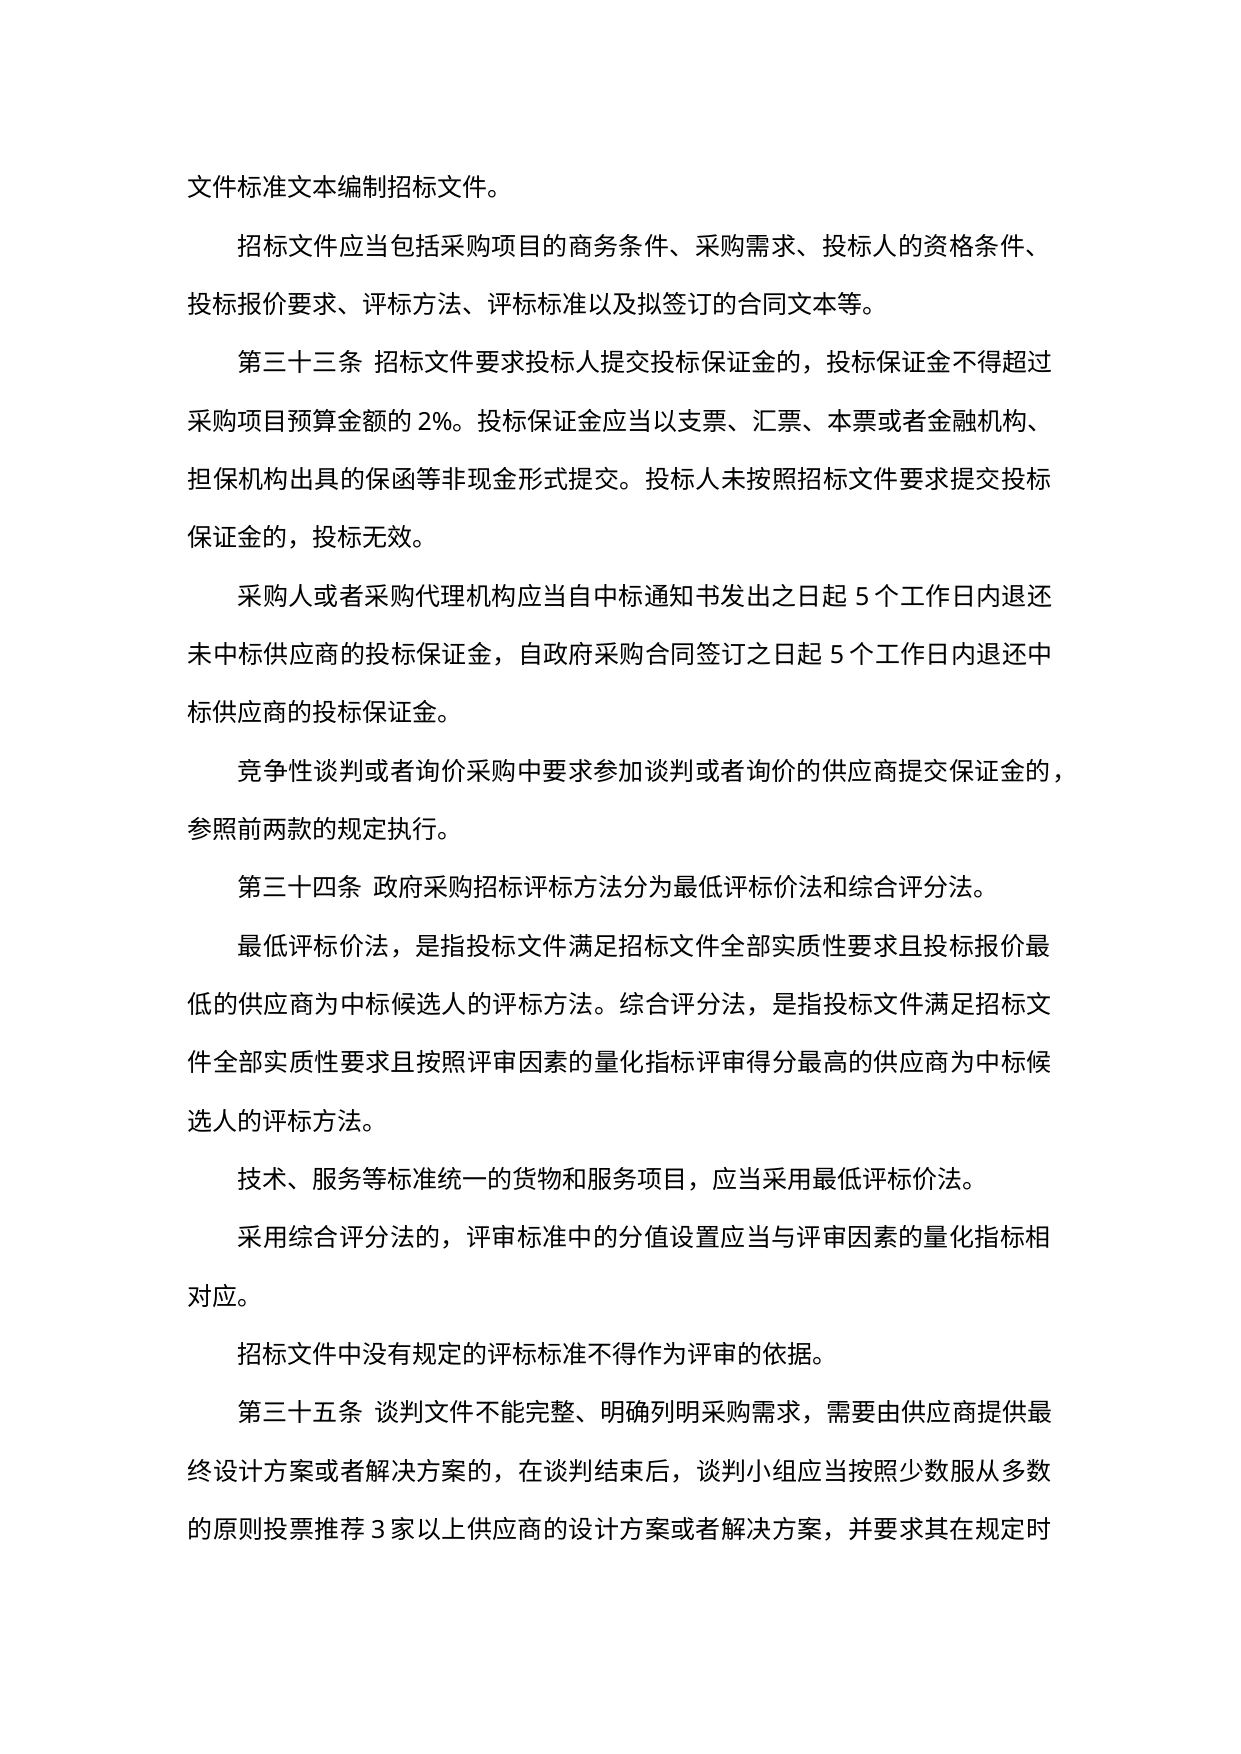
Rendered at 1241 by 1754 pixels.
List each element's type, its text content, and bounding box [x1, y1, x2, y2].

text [187, 150, 1053, 208]
text 技术、服务等标准统一的货物和服务项目，应当采用最低评标价法。 [187, 1142, 1053, 1200]
text 竞争性谈判或者询价采购中要求参加谈判或者询价的供应商提交保证金的，参照前两款的规定执行。 [187, 733, 1053, 850]
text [187, 1375, 1053, 1550]
text 招标文件中没有规定的评标标准不得作为评审的依据。 [187, 1317, 1053, 1375]
text 第三十三条 招标文件要求投标人提交投标保证金的，投标保证金不得超过采购项目预算金额的2%。投标保证金应当以支票、汇票、本票或者金融机构、担保机构出具的保函等非现金形式提交。投标人未按照招标文件要求提交投标保证金的，投标无效。 [187, 325, 1053, 558]
text 采用综合评分法的，评审标准中的分值设置应当与评审因素的量化指标相对应。 [187, 1200, 1053, 1317]
text 最低评标价法，是指投标文件满足招标文件全部实质性要求且投标报价最低的供应商为中标候选人的评标方法。综合评分法，是指投标文件满足招标文件全部实质性要求且按照评审因素的量化指标评审得分最高的供应商为中标候选人的评标方法。 [187, 908, 1053, 1142]
text 采购人或者采购代理机构应当自中标通知书发出之日起5个工作日内退还未中标供应商的投标保证金，自政府采购合同签订之日起5个工作日内退还中标供应商的投标保证金。 [187, 558, 1053, 733]
text 招标文件应当包括采购项目的商务条件、采购需求、投标人的资格条件、投标报价要求、评标方法、评标标准以及拟签订的合同文本等。 [187, 208, 1053, 325]
text 第三十四条 政府采购招标评标方法分为最低评标价法和综合评分法。 [187, 850, 1053, 908]
